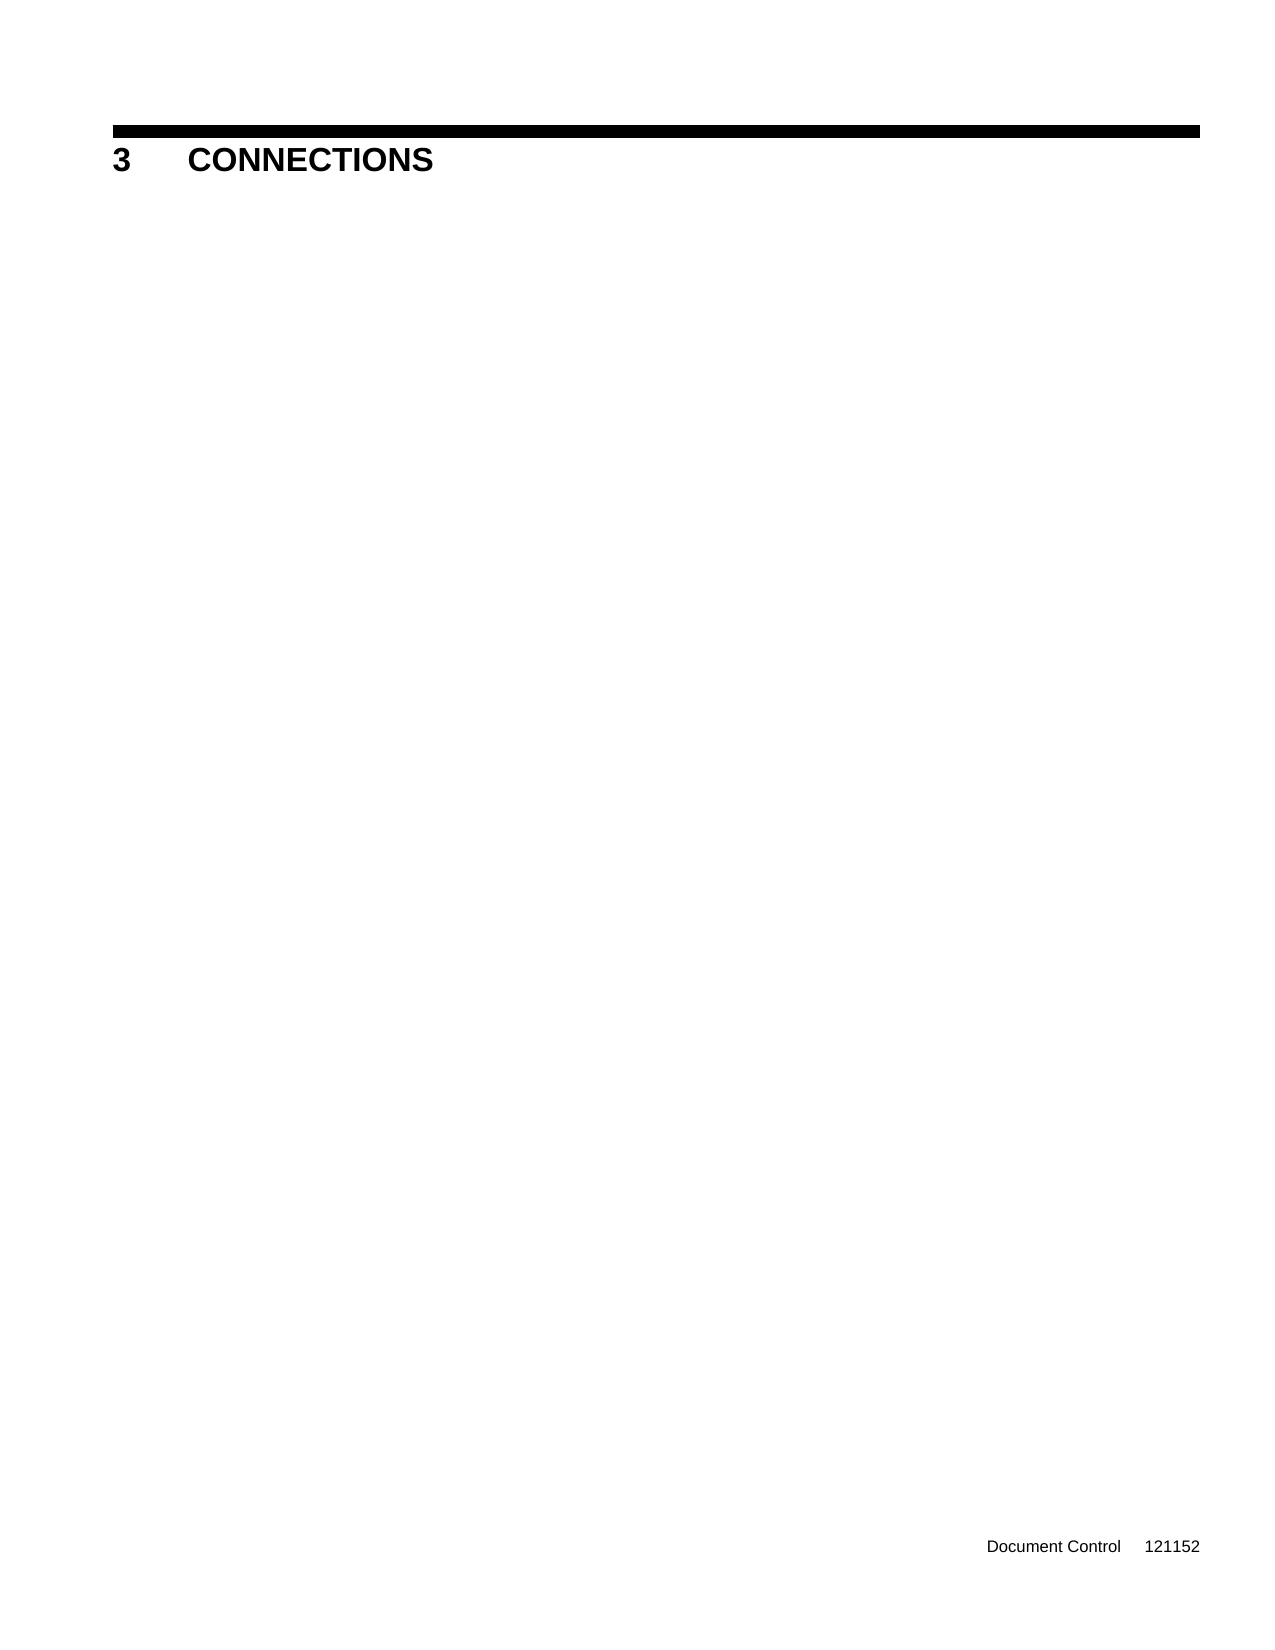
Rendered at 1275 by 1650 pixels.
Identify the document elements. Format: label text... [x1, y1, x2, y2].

subtitle CONNECTIONS [112, 126, 1200, 178]
